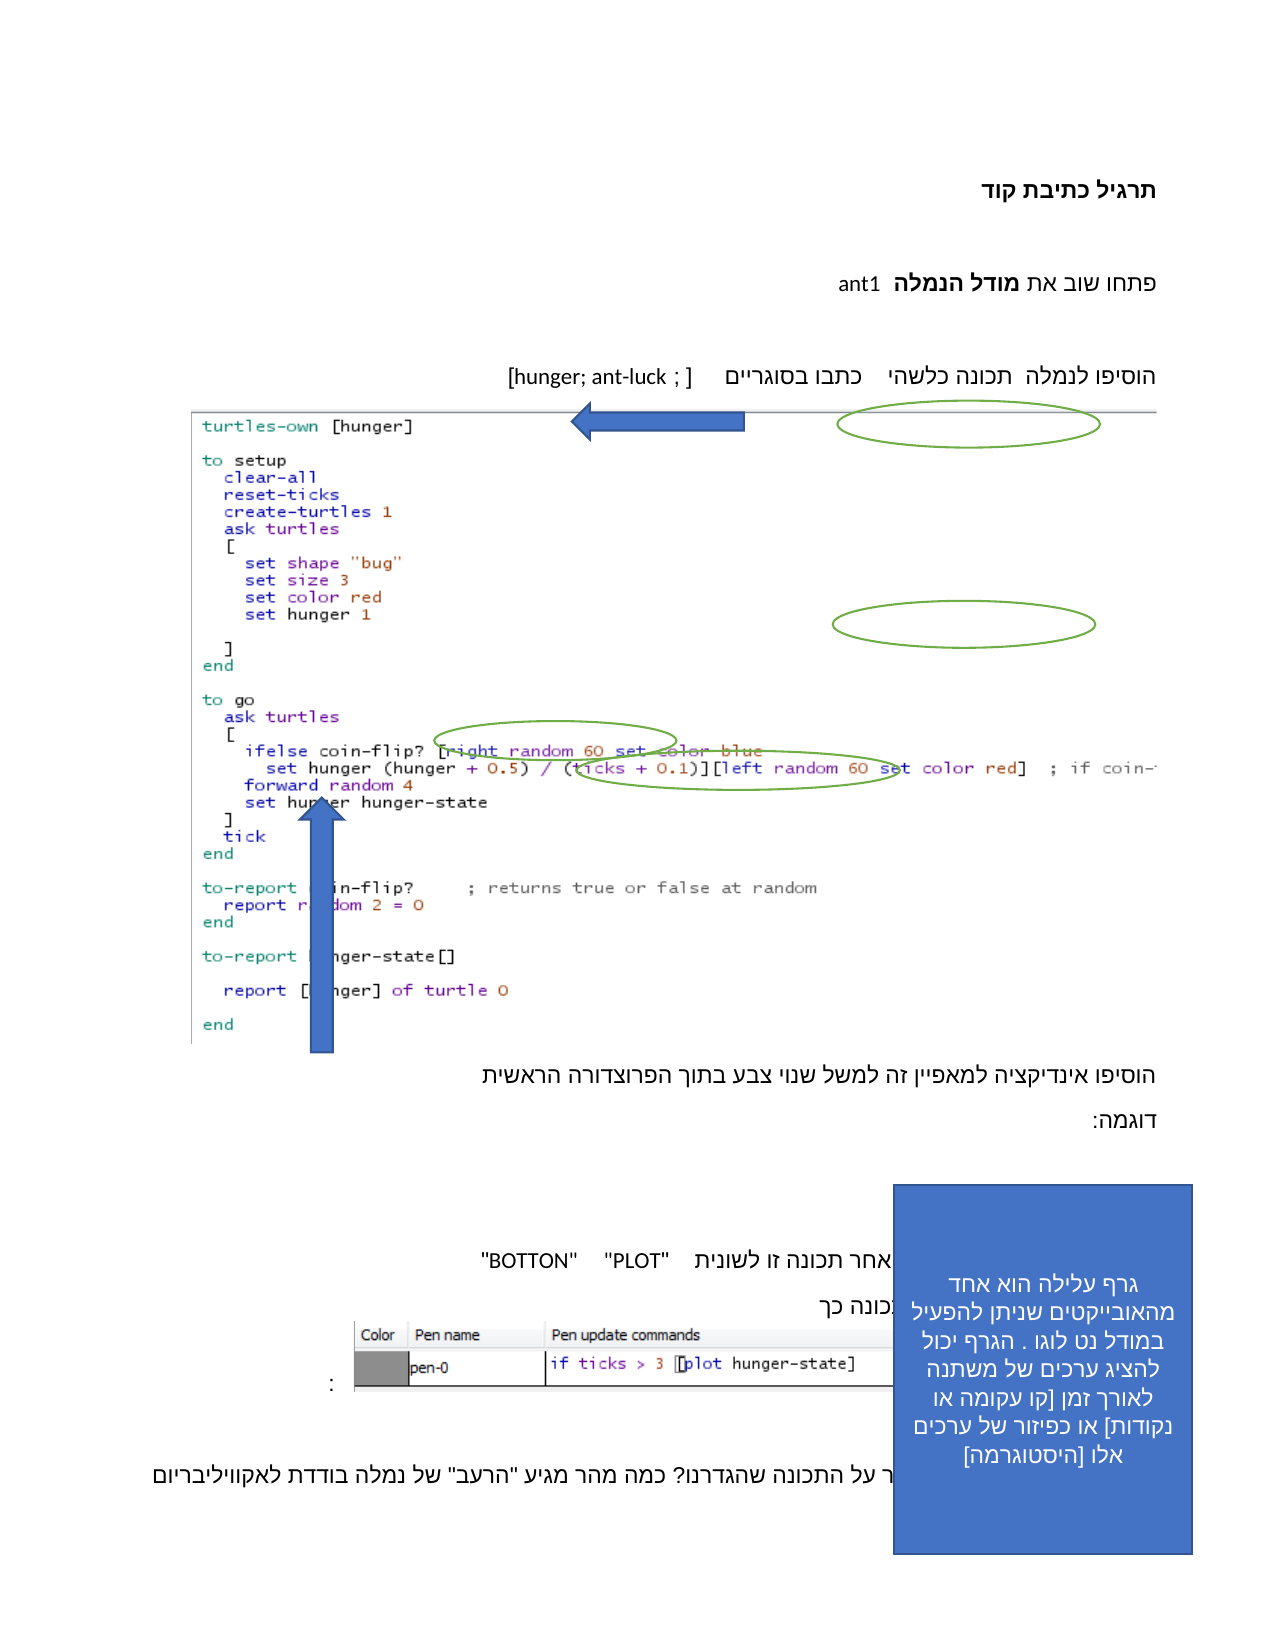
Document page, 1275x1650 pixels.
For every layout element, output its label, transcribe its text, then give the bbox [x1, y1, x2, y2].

text פתחו שוב את מודל הנמלה ant1 [118, 269, 1157, 297]
text הכניסו גרף עלילה למעקב אחר תכונה זו לשונית "BOTTON" "PLOT" [118, 1246, 893, 1274]
text הוסיפו לנמלה תכונה כלשהי כתבו בסוגריים [ ; hunger; ant-luck] [118, 362, 1157, 391]
text מה ניתן ללמוד מהגרף שנוצר על התכונה שהגדרנו? כמה מהר מגיע "הרעב" של נמלה בודדת לאקוויליבריום [אין שנוי] [118, 1462, 893, 1517]
text דוגמה: [118, 1107, 1157, 1133]
picture [353, 1321, 893, 1392]
text תרגיל כתיבת קוד [118, 177, 1157, 203]
text הוסיפו אינדיקציה למאפיין זה למשל שנוי צבע בתוך הפרוצדורה הראשית [118, 1062, 1157, 1088]
picture [191, 409, 1157, 1044]
